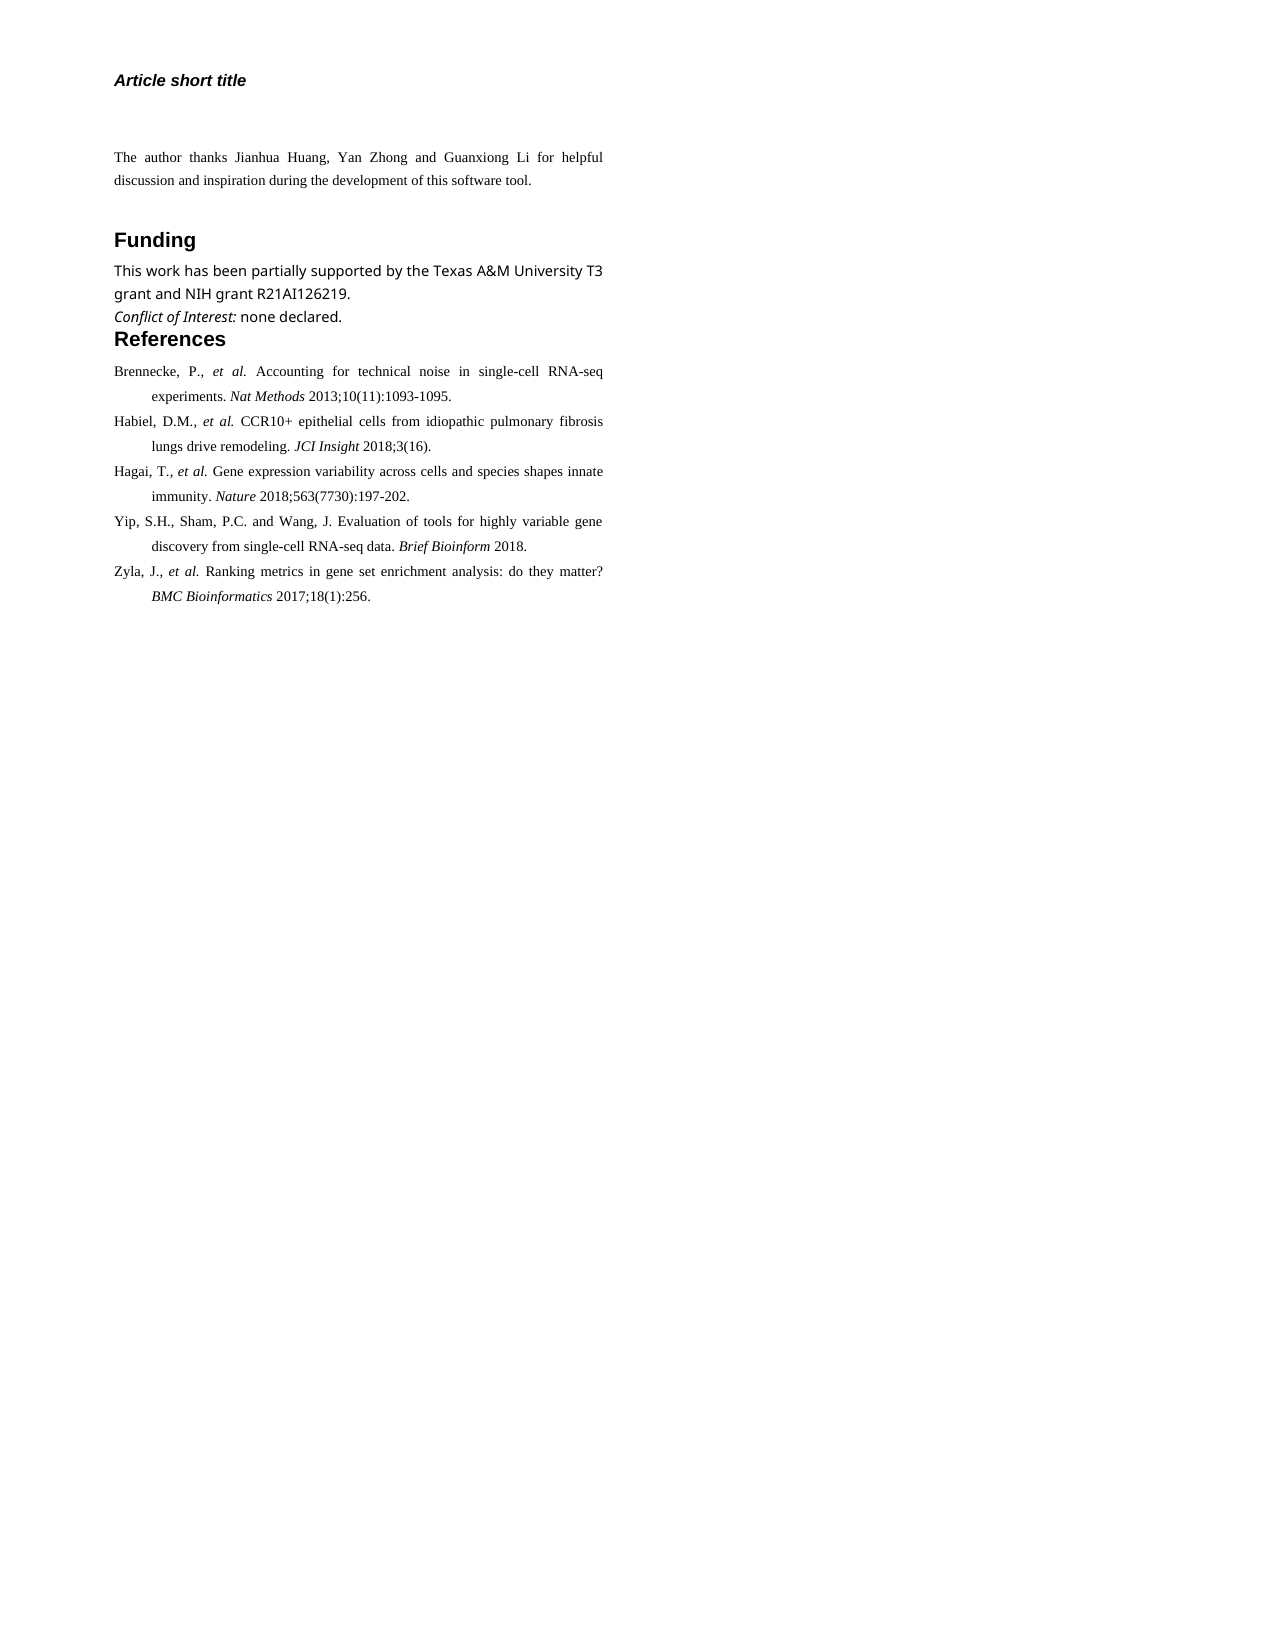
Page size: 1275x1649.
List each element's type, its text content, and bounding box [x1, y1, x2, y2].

text Zyla, J., et al. Ranking metrics in gene set enrichment analysis: do they matter? BMC Bioinformatics 2017;18(1):256. [114, 557, 604, 607]
text This work has been partially supported by the Texas A&M University T3 grant and NIH grant R21AI126219. [114, 258, 604, 304]
text Funding [114, 228, 604, 253]
text Yip, S.H., Sham, P.C. and Wang, J. Evaluation of tools for highly variable gene discovery from single-cell RNA-seq data. Brief Bioinform 2018. [114, 507, 604, 557]
text Conflict of Interest: none declared. [114, 304, 604, 327]
text The author thanks Jianhua Huang, Yan Zhong and Guanxiong Li for helpful discussion and inspiration during the development of this software tool. [114, 144, 604, 190]
text Hagai, T., et al. Gene expression variability across cells and species shapes innate immunity. Nature 2018;563(7730):197-202. [114, 457, 604, 507]
text Habiel, D.M., et al. CCR10+ epithelial cells from idiopathic pulmonary fibrosis lungs drive remodeling. JCI Insight 2018;3(16). [114, 407, 604, 457]
text References [114, 327, 604, 352]
text Brennecke, P., et al. Accounting for technical noise in single-cell RNA-seq experiments. Nat Methods 2013;10(11):1093-1095. [114, 357, 604, 407]
